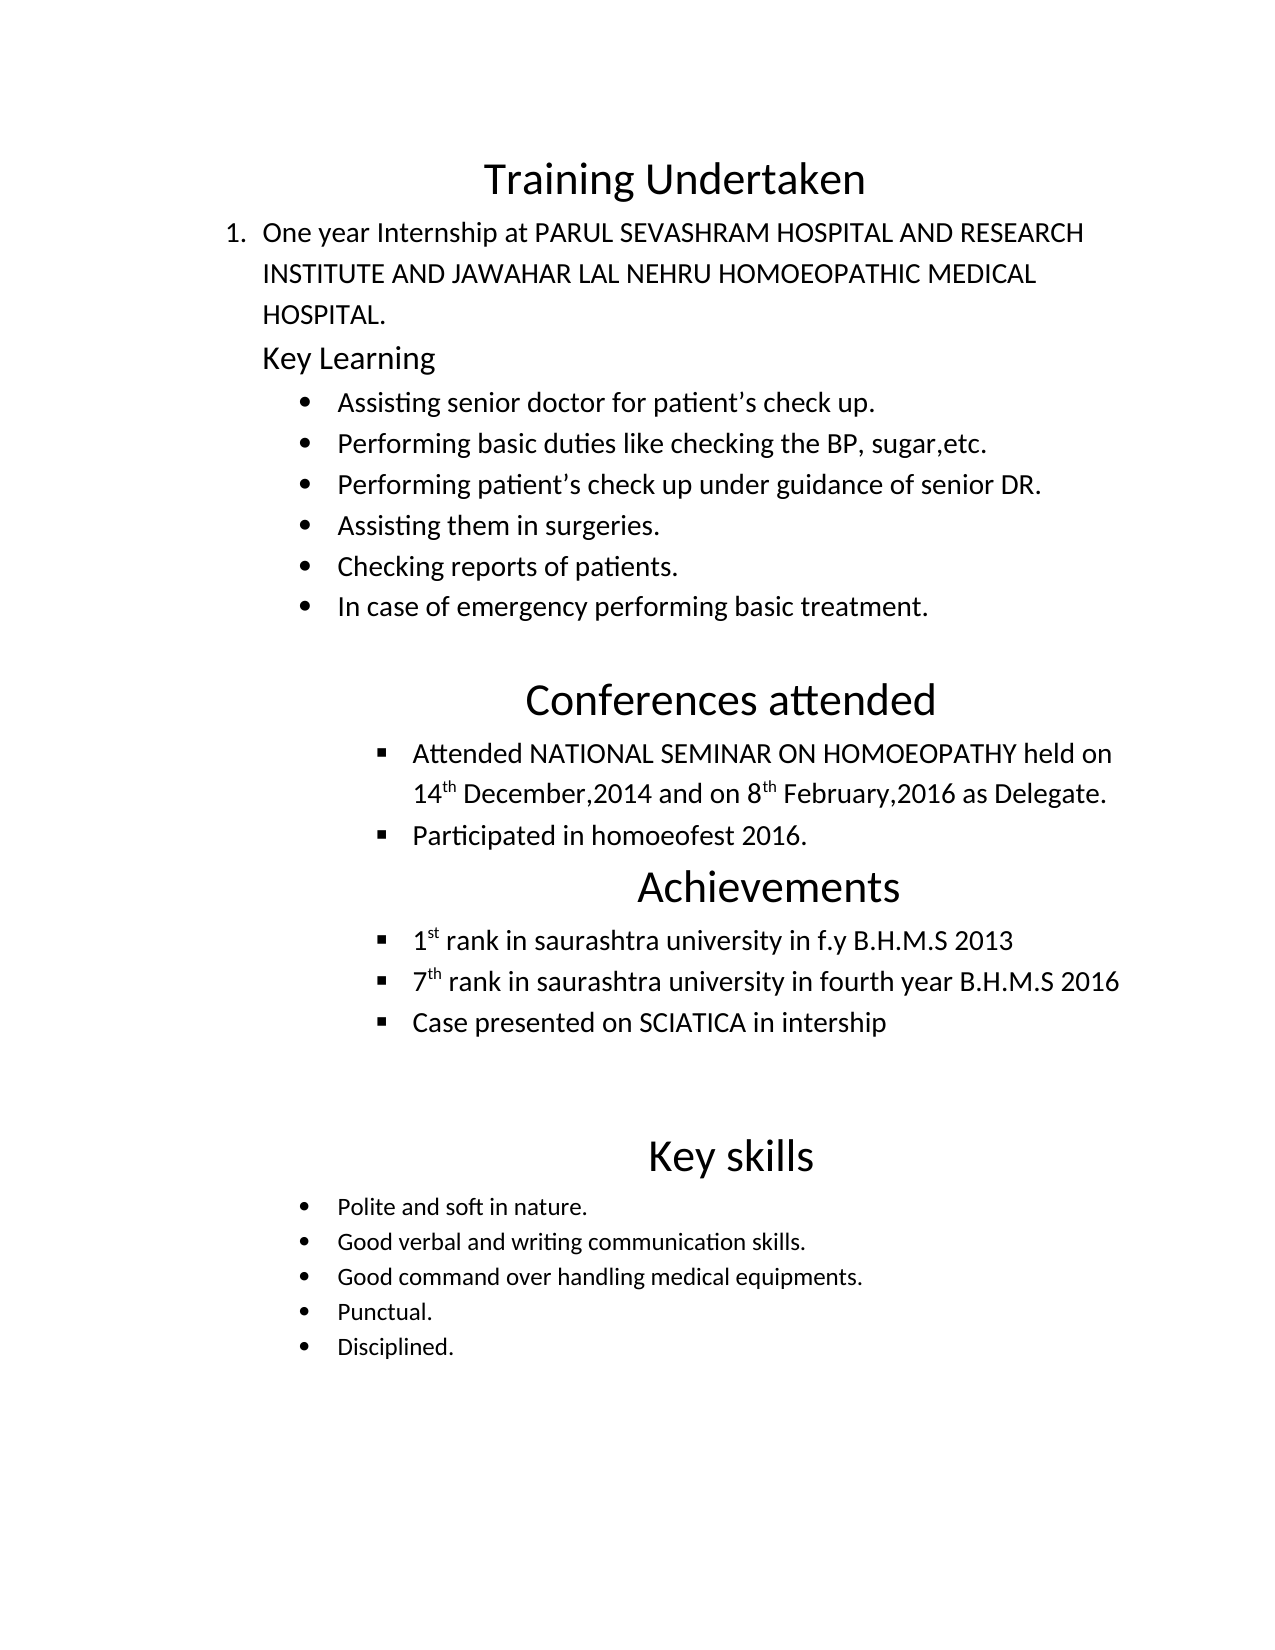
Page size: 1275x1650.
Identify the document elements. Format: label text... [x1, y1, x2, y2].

list Attended NATIONAL SEMINAR ON HOMOEOPATHY held on 14th December,2014 and on 8th February,2016 as Delegate. [375, 735, 1125, 811]
list Training Undertaken [225, 150, 1125, 206]
list Polite and soft in nature. [300, 1191, 1125, 1221]
list Disciplined. [300, 1331, 1125, 1361]
list Punctual. [300, 1296, 1125, 1326]
list 7th rank in saurashtra university in fourth year B.H.M.S 2016 [375, 963, 1125, 998]
list One year Internship at PARUL SEVASHRAM HOSPITAL AND RESEARCH INSTITUTE AND JAWAHAR LAL NEHRU HOMOEOPATHIC MEDICAL HOSPITAL. [225, 214, 1125, 332]
list Key skills [337, 1126, 1125, 1182]
list Case presented on SCIATICA in intership [375, 1004, 1125, 1039]
list Good command over handling medical equipments. [300, 1261, 1125, 1291]
list Assisting senior doctor for patient’s check up. [300, 384, 1125, 419]
list Good verbal and writing communication skills. [300, 1226, 1125, 1256]
list Conferences attended [337, 670, 1125, 726]
list Performing basic duties like checking the BP, sugar,etc. [300, 425, 1125, 460]
list Checking reports of patients. [300, 548, 1125, 583]
list Performing patient’s check up under guidance of senior DR. [300, 466, 1125, 501]
list Participated in homoeofest 2016. [375, 817, 1125, 852]
list Assisting them in surgeries. [300, 507, 1125, 542]
list In case of emergency performing basic treatment. [300, 588, 1125, 624]
list Key Learning [262, 337, 1125, 378]
list Achievements [412, 857, 1125, 913]
list 1st rank in saurashtra university in f.y B.H.M.S 2013 [375, 922, 1125, 957]
